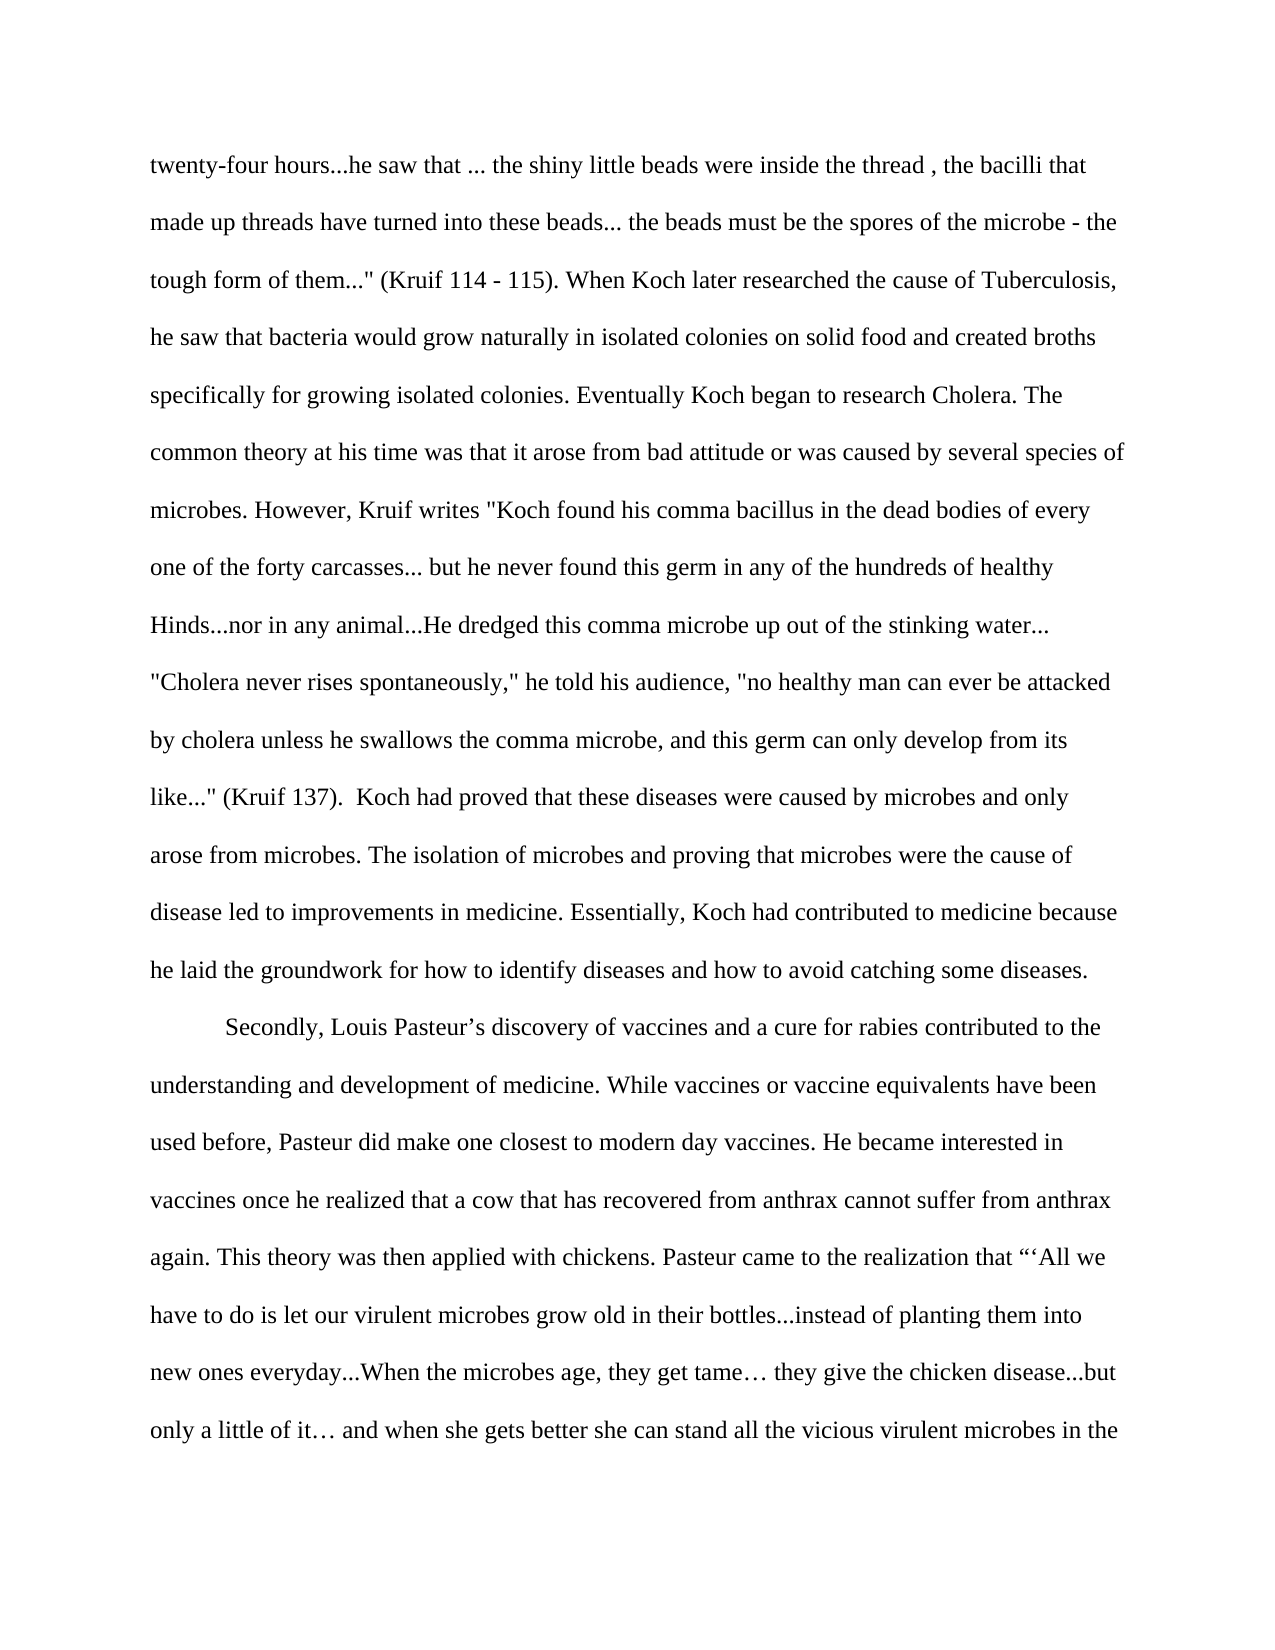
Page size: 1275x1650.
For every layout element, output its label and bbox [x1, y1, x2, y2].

text [150, 1012, 1125, 1444]
text [150, 150, 1125, 984]
